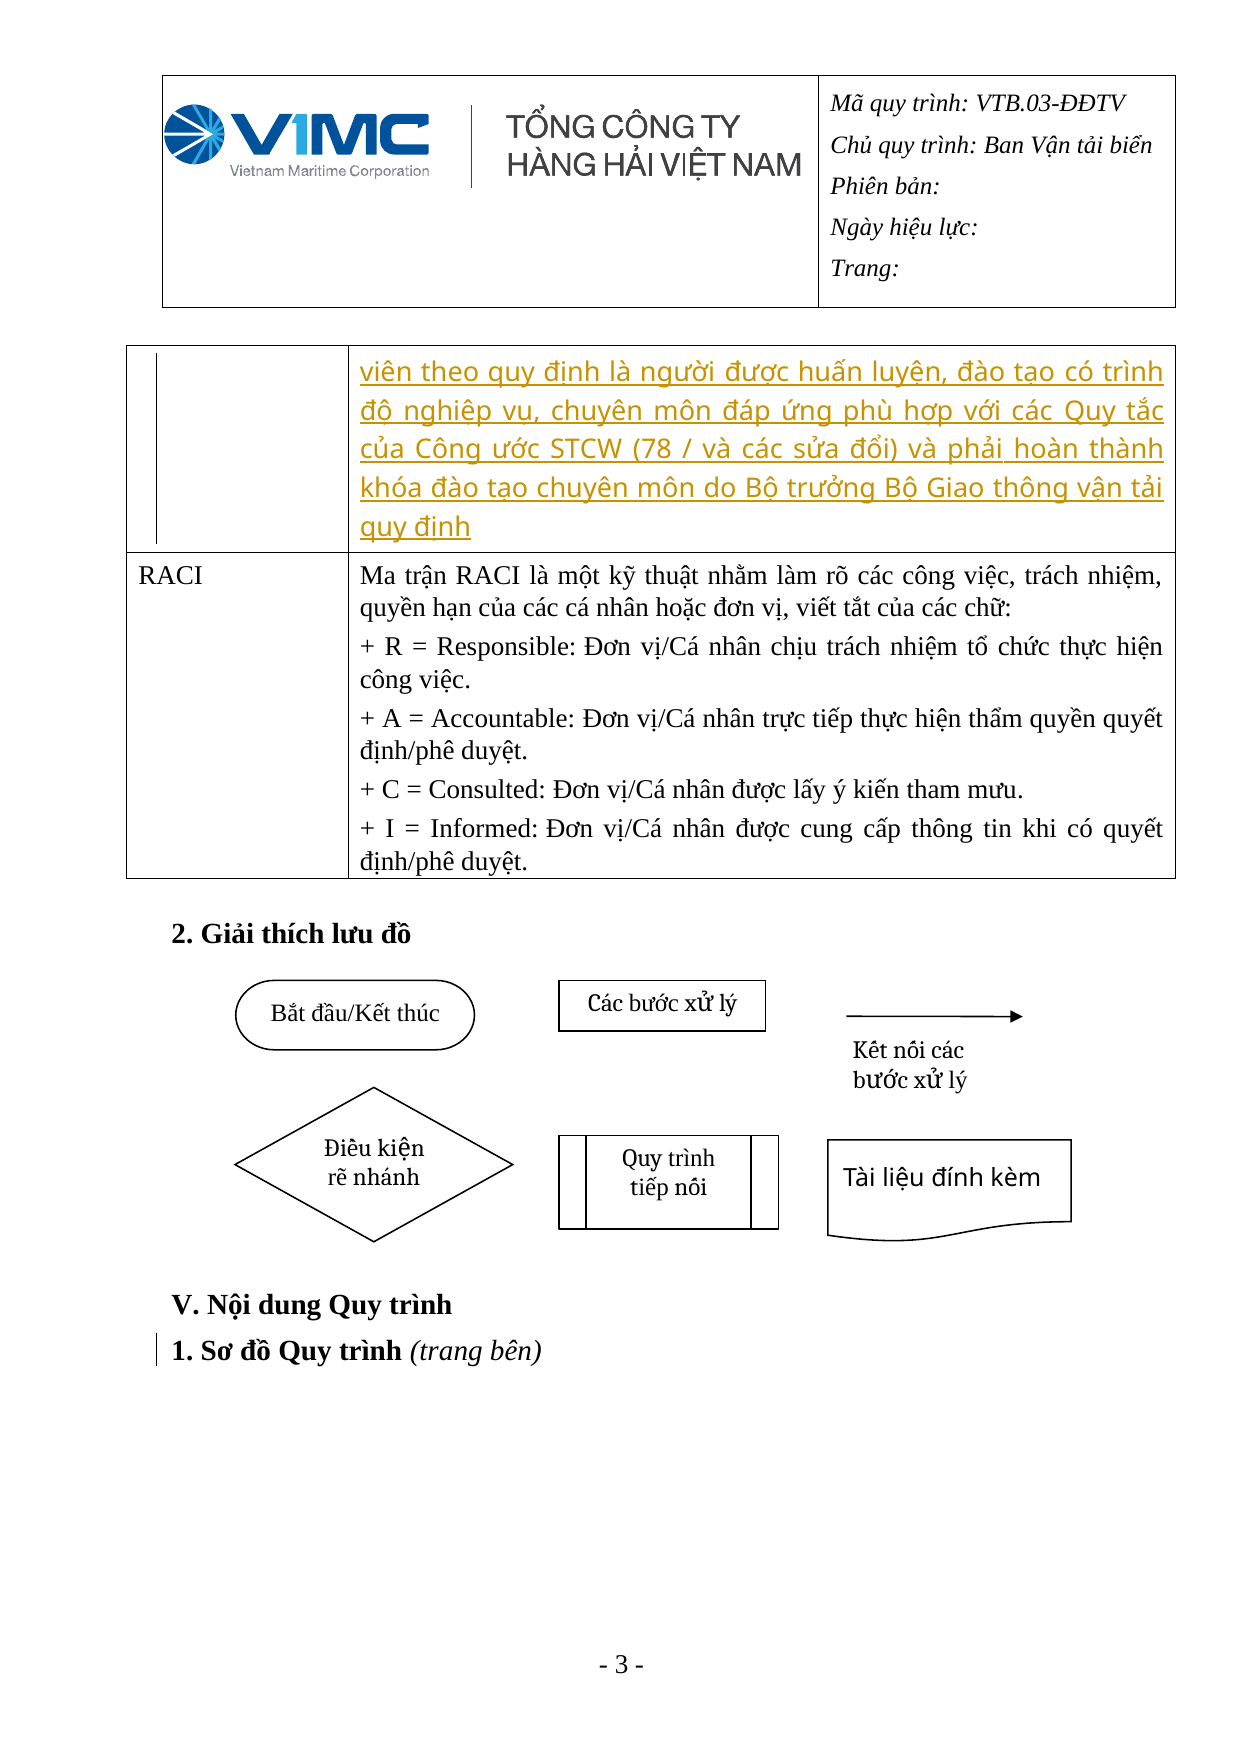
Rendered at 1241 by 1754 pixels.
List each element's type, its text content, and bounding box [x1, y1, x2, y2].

table_cell RACI [127, 553, 348, 877]
table_cell TV [127, 346, 348, 552]
table_cell [349, 346, 1175, 552]
text 1. Sơ đồ Quy trình (trang bên) [171, 1333, 1128, 1366]
table_cell Ma trận RACI là một kỹ thuật nhằm làm rõ các công việc, trách nhiệm, quyền hạn của các cá nhân hoặc đơn vị, viết tắt của các chữ: + R = Responsible: Đơn vị/Cá nhân chịu trách nhiệm tổ chức thực hiện công việc. + A = Accountable: Đơn vị/Cá nhân trực tiếp thực hiện thẩm quyền quyết định/phê duyệt. + C = Consulted: Đơn vị/Cá nhân được lấy ý kiến tham mưu. + I = Informed: Đơn vị/Cá nhân được cung cấp thông tin khi có quyết định/phê duyệt. [349, 553, 1175, 877]
text V. Nội dung Quy trình [171, 1287, 1128, 1320]
text 2. Giải thích lưu đồ [171, 916, 1128, 949]
